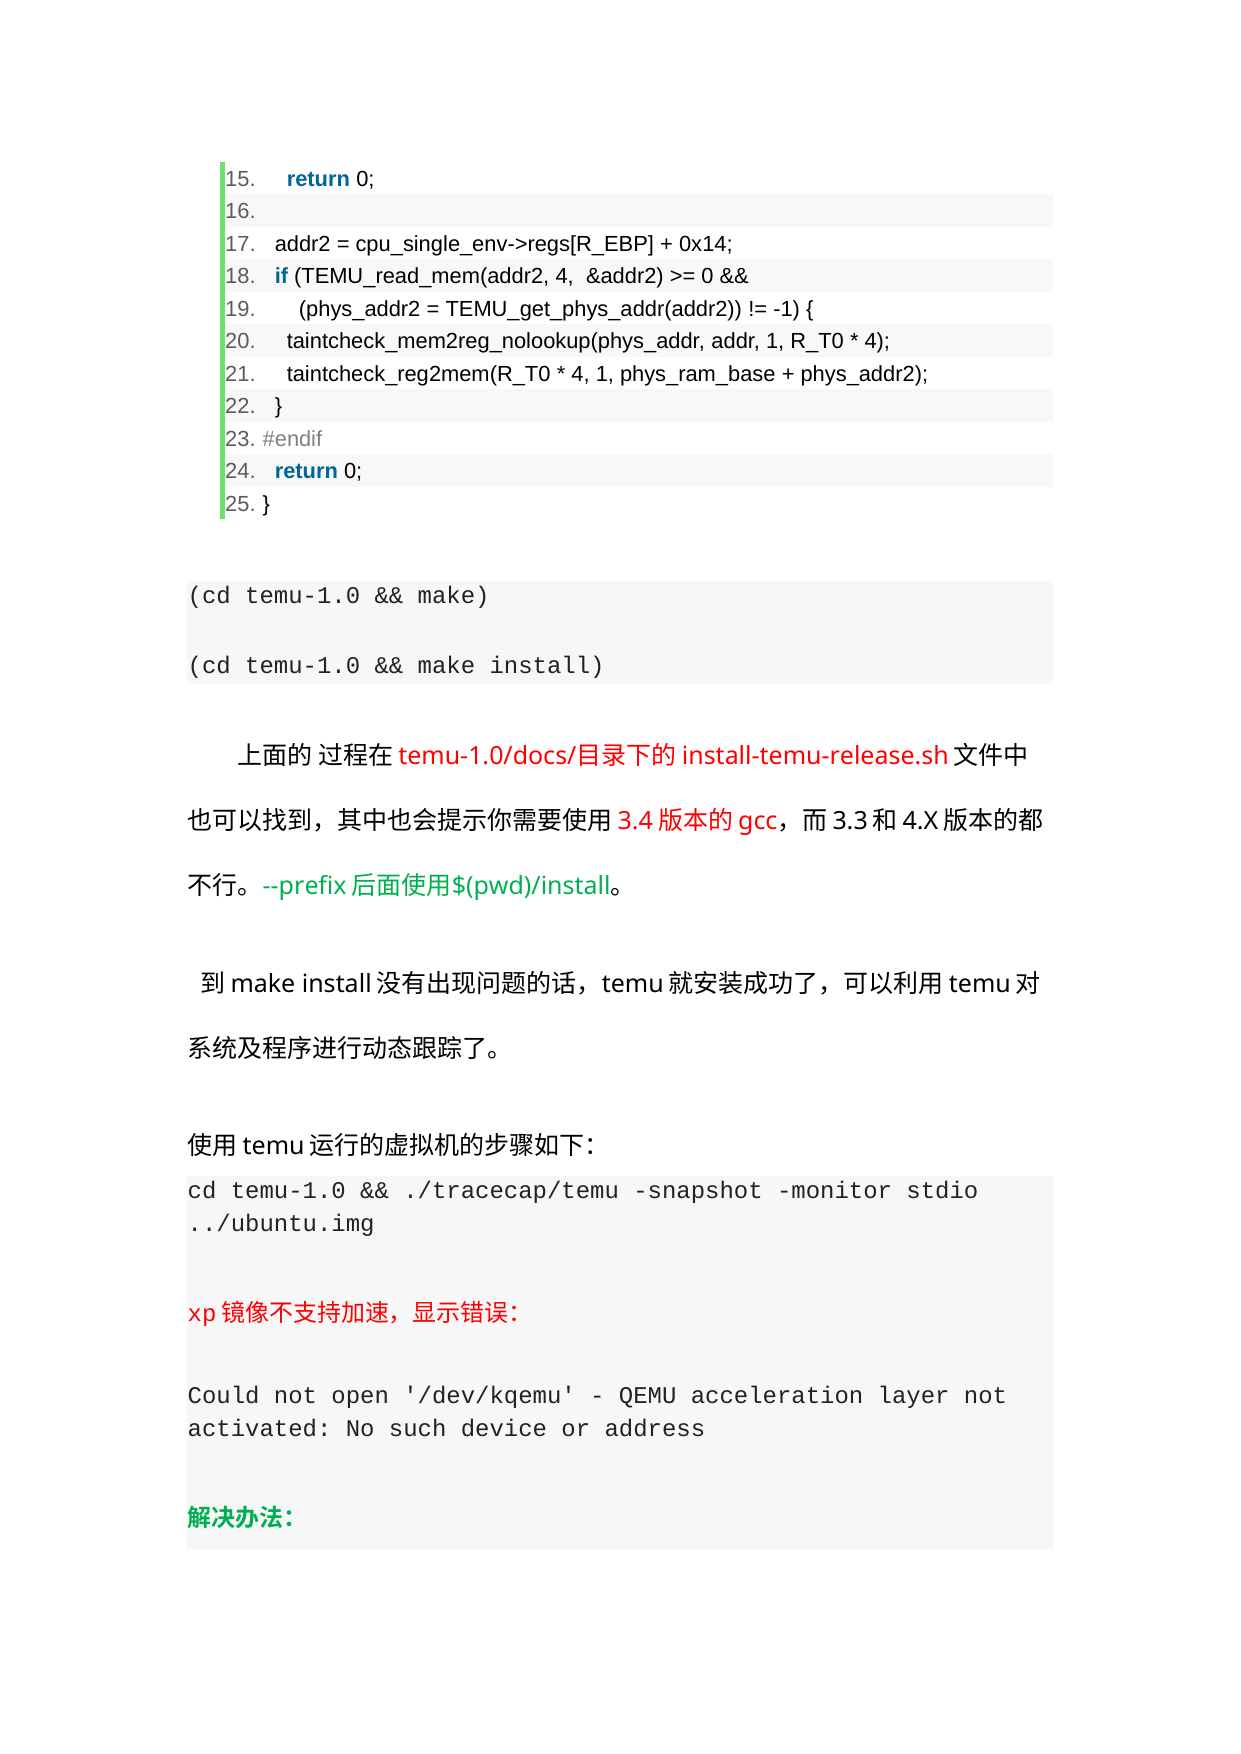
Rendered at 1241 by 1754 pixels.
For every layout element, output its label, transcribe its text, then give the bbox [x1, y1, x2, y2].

text xp镜像不支持加速，显示错误： [187, 1279, 1053, 1344]
list taintcheck_reg2mem(R_T0 * 4, 1, phys_ram_base + phys_addr2); [225, 357, 1053, 389]
list taintcheck_mem2reg_nolookup(phys_addr, addr, 1, R_T0 * 4); [225, 324, 1053, 357]
text Could not open '/dev/kqemu' - QEMU acceleration layer not activated: No such device or address [187, 1381, 1053, 1446]
text (cd temu-1.0 && make) [187, 581, 1053, 614]
list return 0; [225, 162, 1053, 194]
text 到make install没有出现问题的话，temu就安装成功了，可以利用temu对系统及程序进行动态跟踪了。 [187, 949, 1053, 1079]
list } [225, 389, 1053, 422]
list return 0; [225, 454, 1053, 487]
text 上面的 过程在temu-1.0/docs/目录下的install-temu-release.sh文件中也可以找到，其中也会提示你需要使用3.4版本的gcc，而3.3和4.X版本的都不行。--prefix后面使用$(pwd)/install。 [187, 721, 1053, 916]
text cd temu-1.0 && ./tracecap/temu -snapshot -monitor stdio ../ubuntu.img [187, 1176, 1053, 1241]
text 解决办法： [187, 1484, 1053, 1549]
list if (TEMU_read_mem(addr2, 4, &addr2) >= 0 && [225, 259, 1053, 292]
list (phys_addr2 = TEMU_get_phys_addr(addr2)) != -1) { [225, 292, 1053, 324]
list } [225, 487, 1053, 519]
text 使用temu运行的虚拟机的步骤如下： [187, 1111, 1053, 1176]
list addr2 = cpu_single_env->regs[R_EBP] + 0x14; [225, 227, 1053, 259]
list #endif [225, 422, 1053, 454]
text (cd temu-1.0 && make install) [187, 651, 1053, 684]
